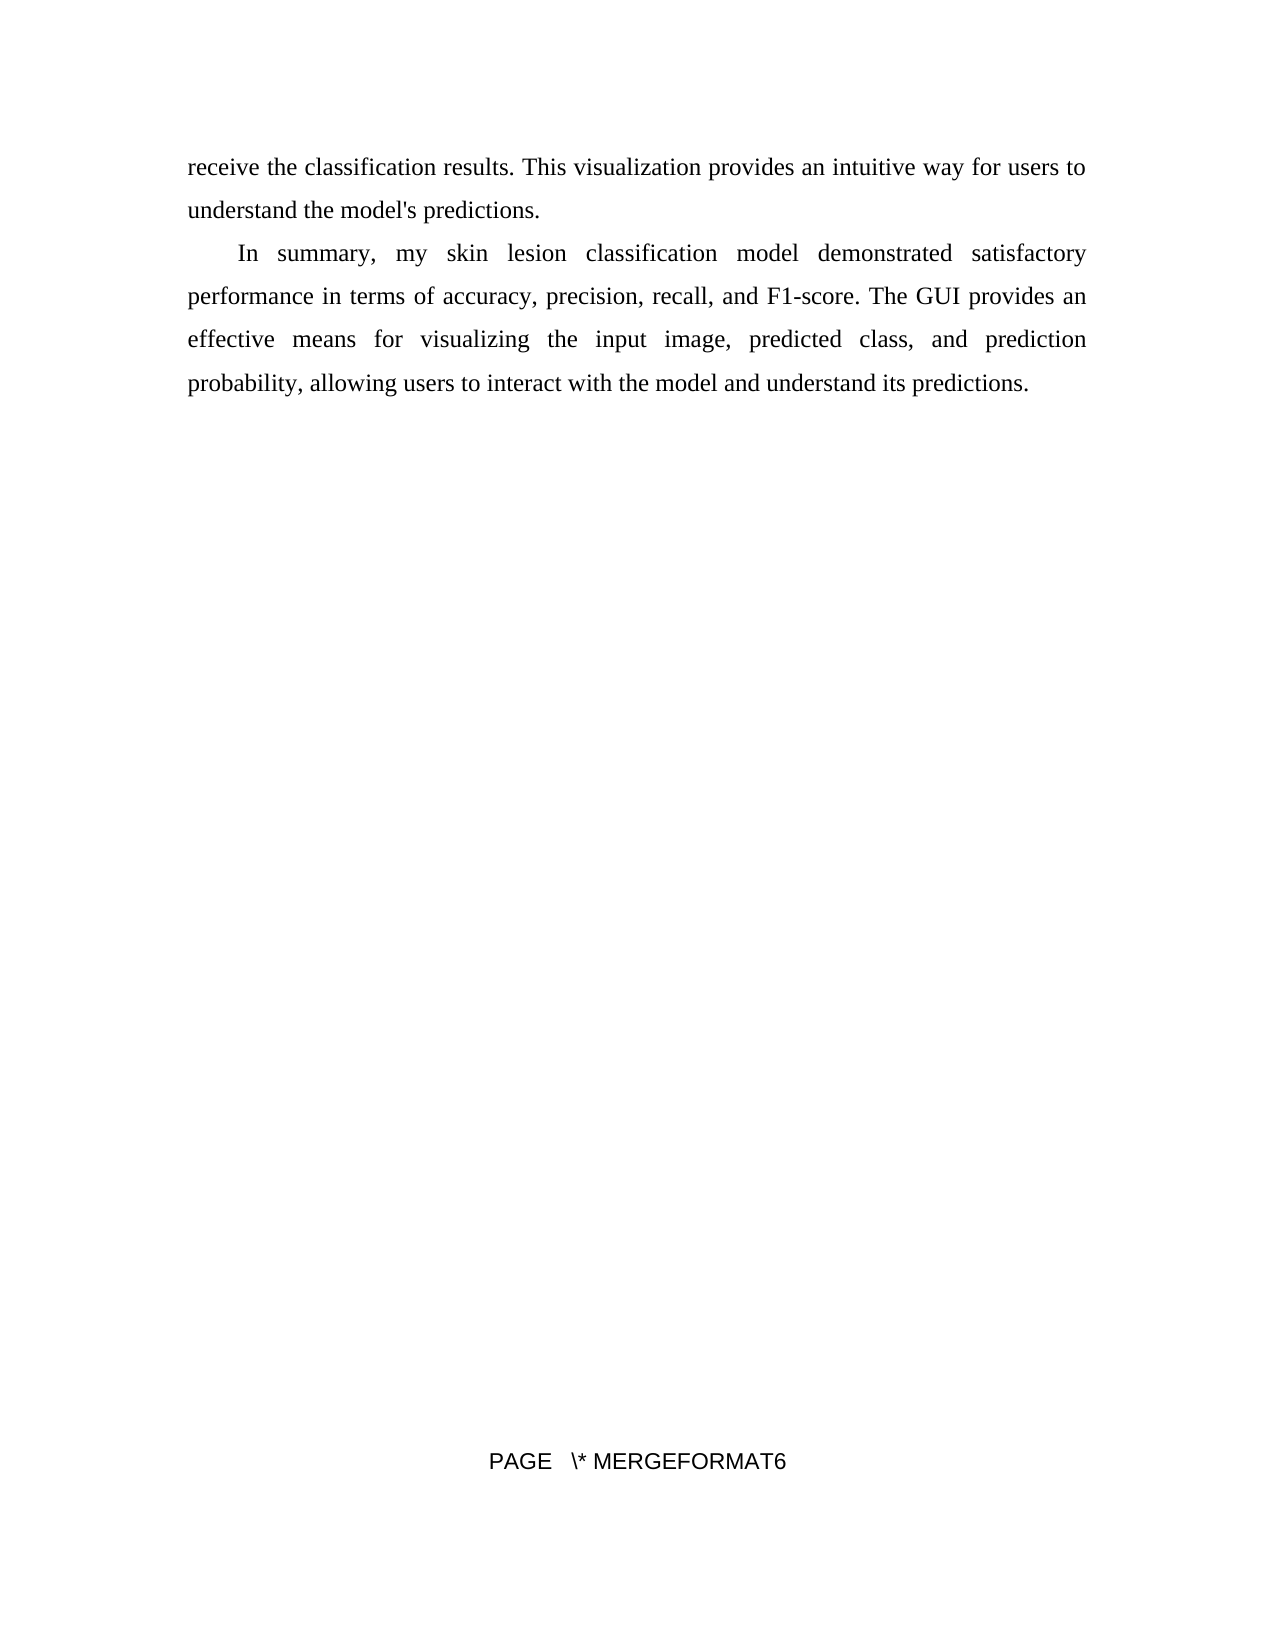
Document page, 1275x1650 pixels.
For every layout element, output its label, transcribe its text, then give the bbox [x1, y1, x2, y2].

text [187, 152, 1087, 224]
text In summary, my skin lesion classification model demonstrated satisfactory performance in terms of accuracy, precision, recall, and F1-score. The GUI provides an effective means for visualizing the input image, predicted class, and prediction probability, allowing users to interact with the model and understand its predictions. [187, 238, 1087, 396]
